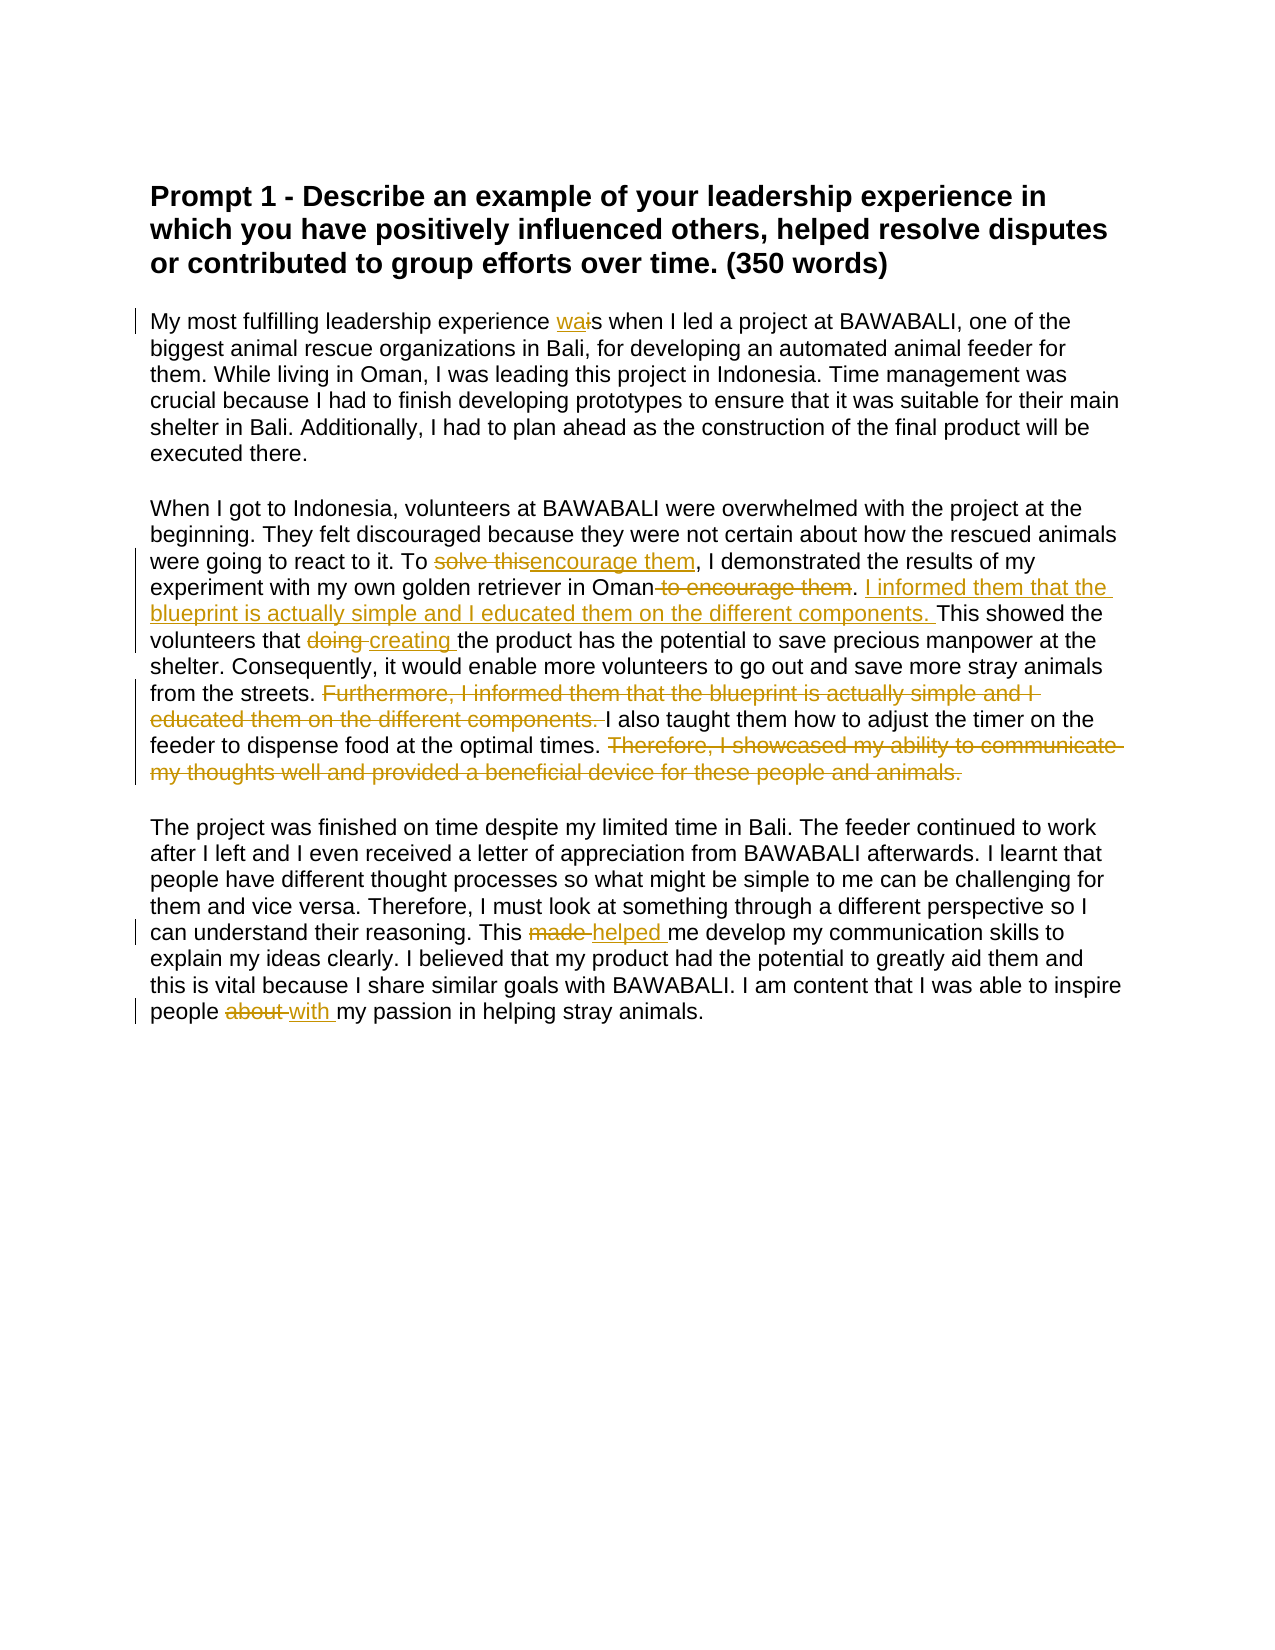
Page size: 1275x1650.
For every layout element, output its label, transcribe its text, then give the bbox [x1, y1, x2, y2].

text The project was finished on time despite my limited time in Bali. The feeder continued to work after I left and I even received a letter of appreciation from BAWABALI afterwards. I learnt that people have different thought processes so what might be simple to me can be challenging for them and vice versa. Therefore, I must look at something through a different perspective so I can understand their reasoning. This me develop my communication skills to explain my ideas clearly. I believed that my product had the potential to greatly aid them and this is vital because I share similar goals with BAWABALI. I am content that I was able to inspire people my passion in helping stray animals. [150, 814, 1125, 1024]
text When I got to Indonesia, volunteers at BAWABALI were overwhelmed with the project at the beginning. They felt discouraged because they were not certain about how the rescued animals were going to react to it. To , I demonstrated the results of my experiment with my own golden retriever in Oman. This showed the volunteers that the product has the potential to save precious manpower at the shelter. Consequently, it would enable more volunteers to go out and save more stray animals from the streets. I also taught them how to adjust the timer on the feeder to dispense food at the optimal times. [150, 495, 1125, 785]
text Prompt 1 - Describe an example of your leadership experience in which you have positively influenced others, helped resolve disputes or contributed to group efforts over time. (350 words) [150, 179, 1125, 279]
text My most fulfilling leadership experience s when I led a project at BAWABALI, one of the biggest animal rescue organizations in Bali, for developing an automated animal feeder for them. While living in Oman, I was leading this project in Indonesia. Time management was crucial because I had to finish developing prototypes to ensure that it was suitable for their main shelter in Bali. Additionally, I had to plan ahead as the construction of the final product will be executed there. [150, 308, 1125, 466]
